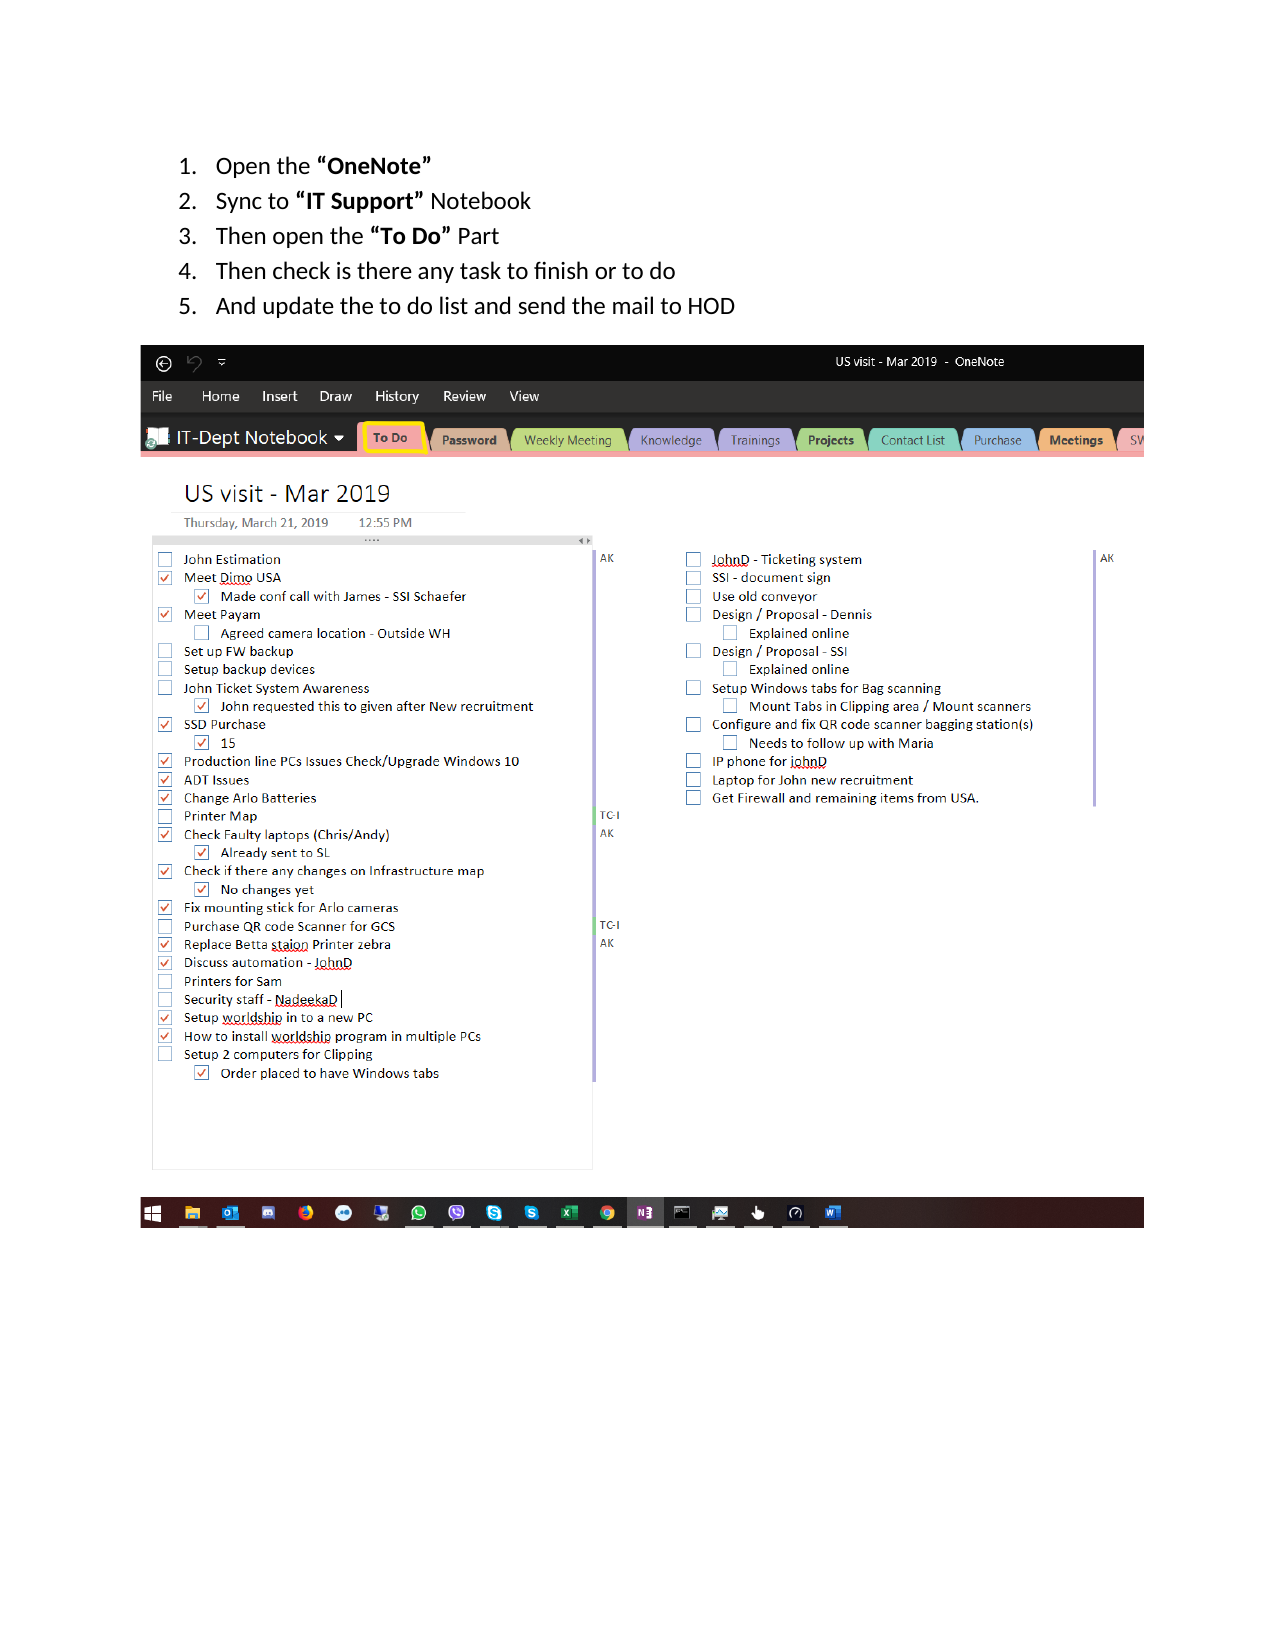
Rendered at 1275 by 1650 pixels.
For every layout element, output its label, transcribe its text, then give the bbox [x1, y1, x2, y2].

list Open the “OneNote” [178, 150, 1144, 181]
list Then check is there any task to finish or to do [178, 255, 1144, 286]
list And update the to do list and send the mail to HOD [178, 290, 1144, 321]
list Sync to “IT Support” Notebook [178, 185, 1144, 216]
list Then open the “To Do” Part [178, 220, 1144, 251]
picture [140, 345, 1144, 1228]
